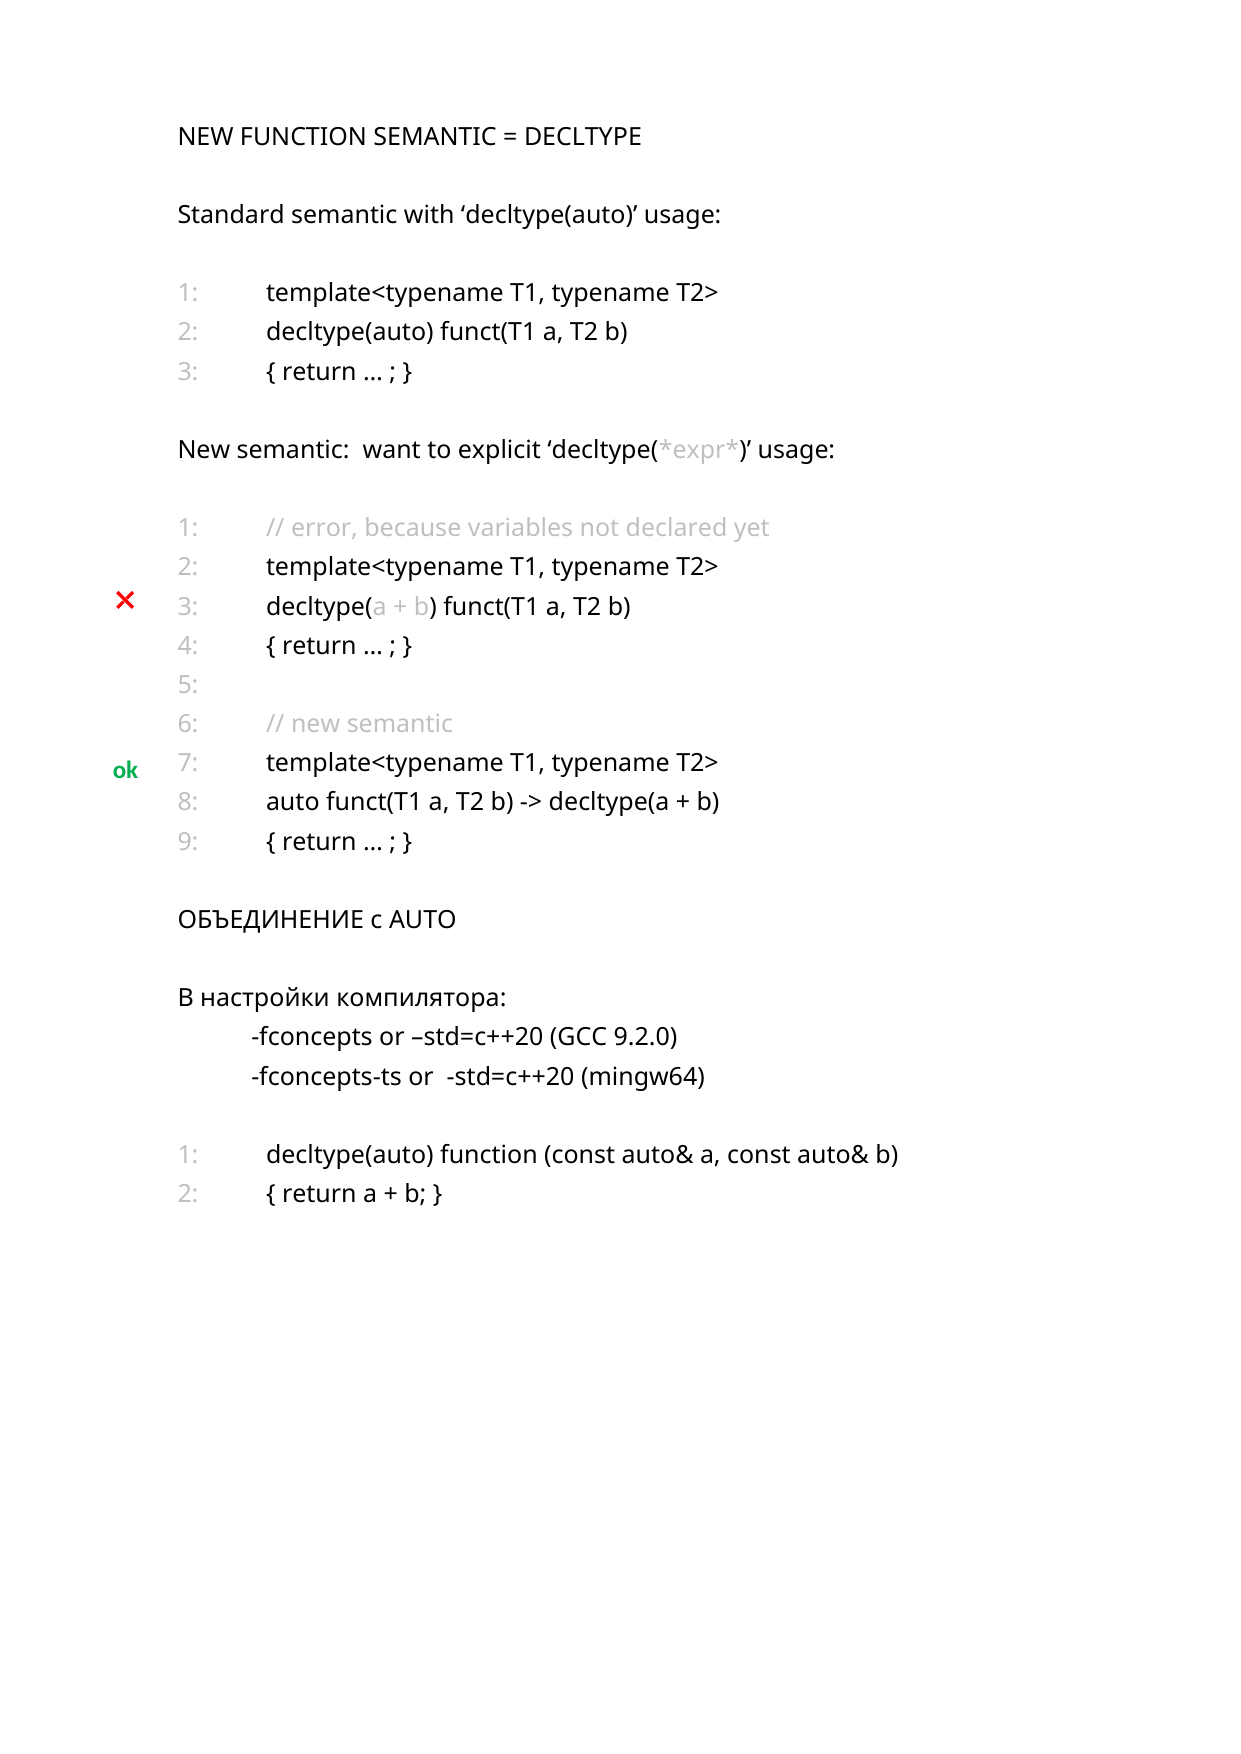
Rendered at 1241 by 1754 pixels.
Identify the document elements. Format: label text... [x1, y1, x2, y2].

list // new semantic [177, 706, 1152, 740]
list { return … ; } [177, 823, 1152, 857]
text В настройки компилятора: [177, 980, 1152, 1014]
list auto funct(T1 a, T2 b) -> decltype(a + b) [177, 784, 1152, 818]
list { return … ; } [177, 627, 1152, 661]
list template<typename T1, typename T2> [177, 275, 1152, 309]
text -fconcepts or –std=c++20 (GCC 9.2.0) [177, 1019, 1152, 1053]
text Standard semantic with ‘decltype(auto)’ usage: [177, 196, 1152, 231]
list { return a + b; } [177, 1176, 1152, 1210]
text ОБЪЕДИНЕНИЕ с AUTO [177, 901, 1152, 936]
text NEW FUNCTION SEMANTIC = DECLTYPE [177, 118, 1152, 152]
list decltype(a + b) funct(T1 a, T2 b) [177, 588, 1152, 622]
list decltype(auto) funct(T1 a, T2 b) [177, 314, 1152, 348]
text New semantic: want to explicit ‘decltype(*expr*)’ usage: [177, 431, 1152, 466]
text -fconcepts-ts or -std=c++20 (mingw64) [177, 1058, 1152, 1092]
list { return … ; } [177, 353, 1152, 387]
list template<typename T1, typename T2> [177, 549, 1152, 583]
list // error, because variables not declared yet [177, 510, 1152, 544]
list template<typename T1, typename T2> [177, 745, 1152, 779]
list decltype(auto) function (const auto& a, const auto& b) [177, 1136, 1152, 1171]
